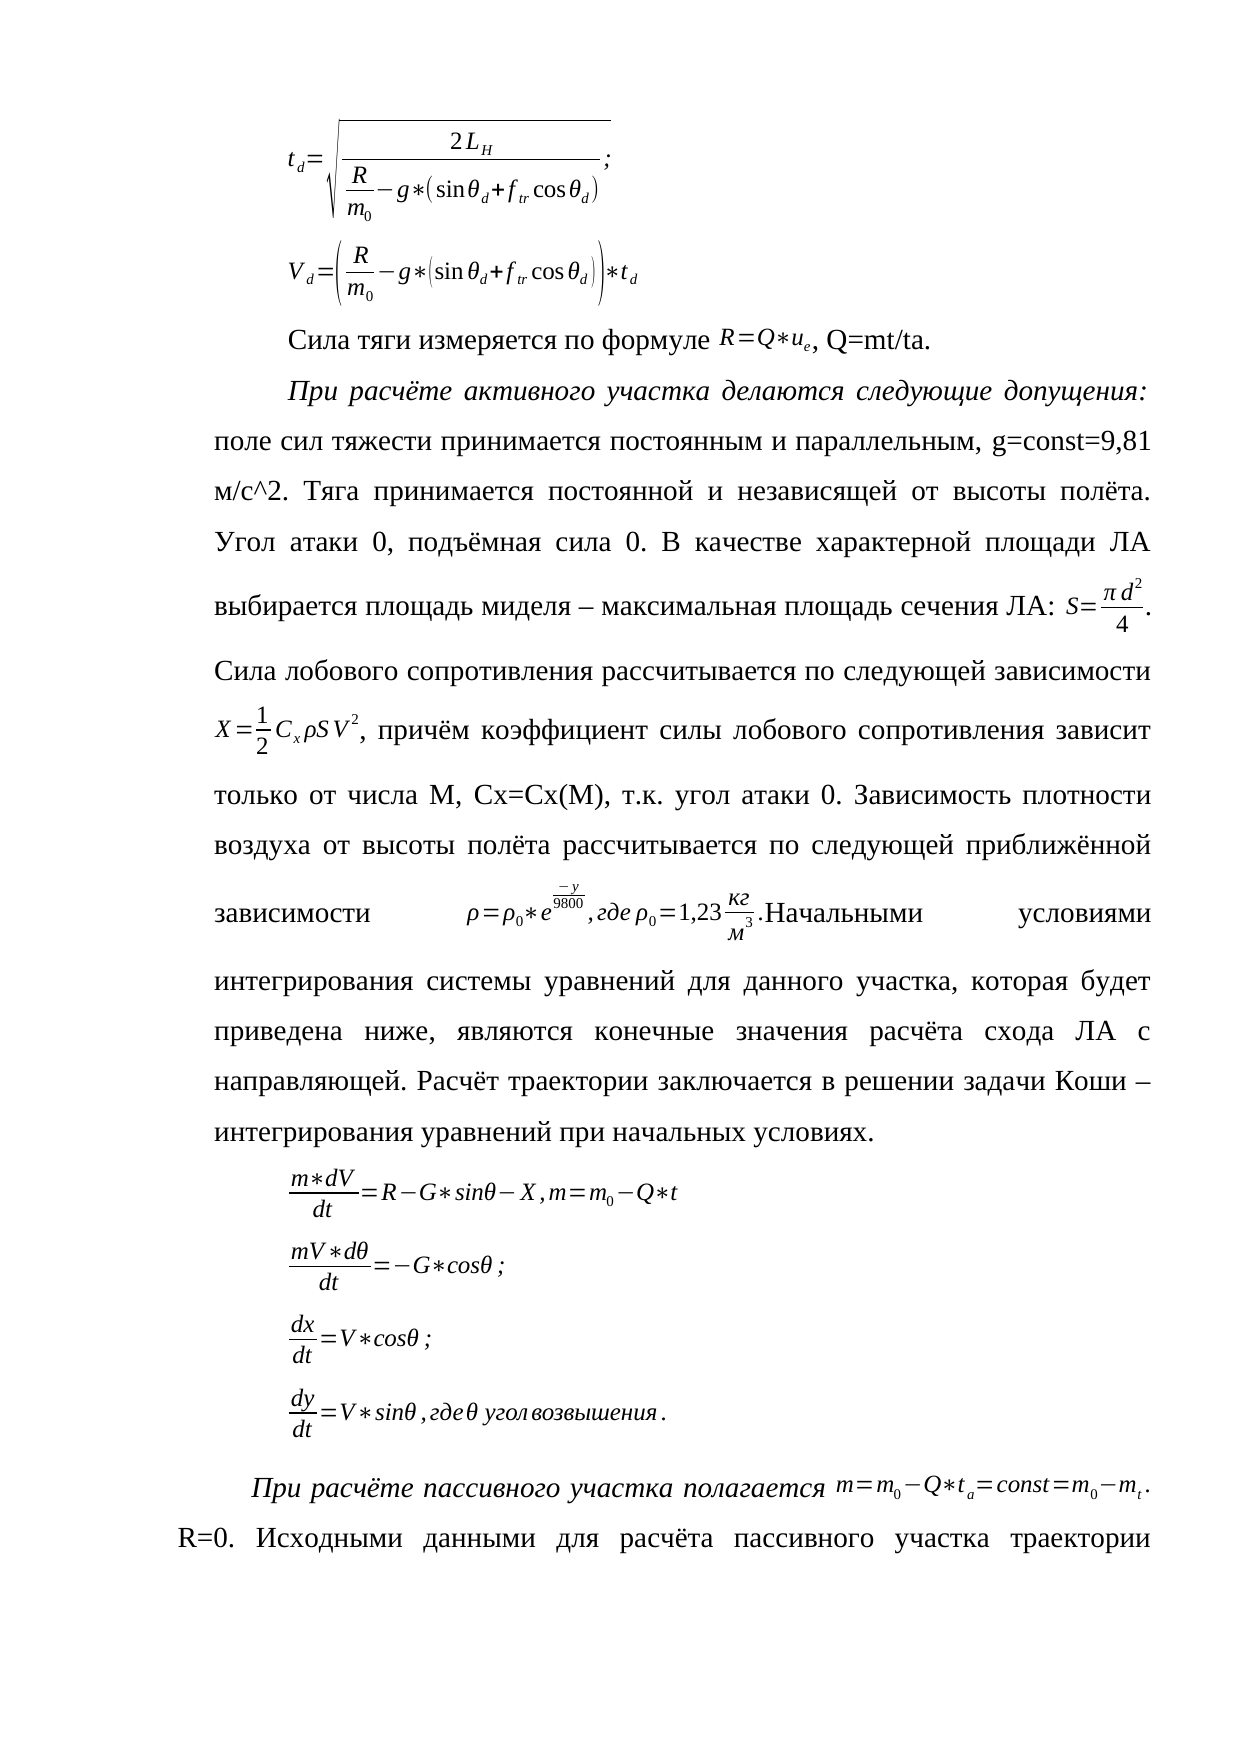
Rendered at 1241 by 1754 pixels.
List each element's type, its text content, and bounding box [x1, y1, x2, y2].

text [177, 1470, 1152, 1554]
text Сила тяги измеряется по формуле , Q=mt/ta. [214, 322, 1152, 356]
text При расчёте активного участка делаются следующие допущения: поле сил тяжести принимается постоянным и параллельным, g=const=9,81 м/с^2. Тяга принимается постоянной и независящей от высоты полёта. Угол атаки 0, подъёмная сила 0. В качестве характерной площади ЛА выбирается площадь миделя – максимальная площадь сечения ЛА: . Сила лобового сопротивления рассчитывается по следующей зависимости , причём коэффициент силы лобового сопротивления зависит только от числа М, Cx=Cx(M), т.к. угол атаки 0. Зависимость плотности воздуха от высоты полёта рассчитывается по следующей приближённой зависимости Начальными условиями интегрирования системы уравнений для данного участка, которая будет приведена ниже, являются конечные значения расчёта схода ЛА с направляющей. Расчёт траектории заключается в решении задачи Коши – интегрирования уравнений при начальных условиях. [214, 373, 1152, 1147]
